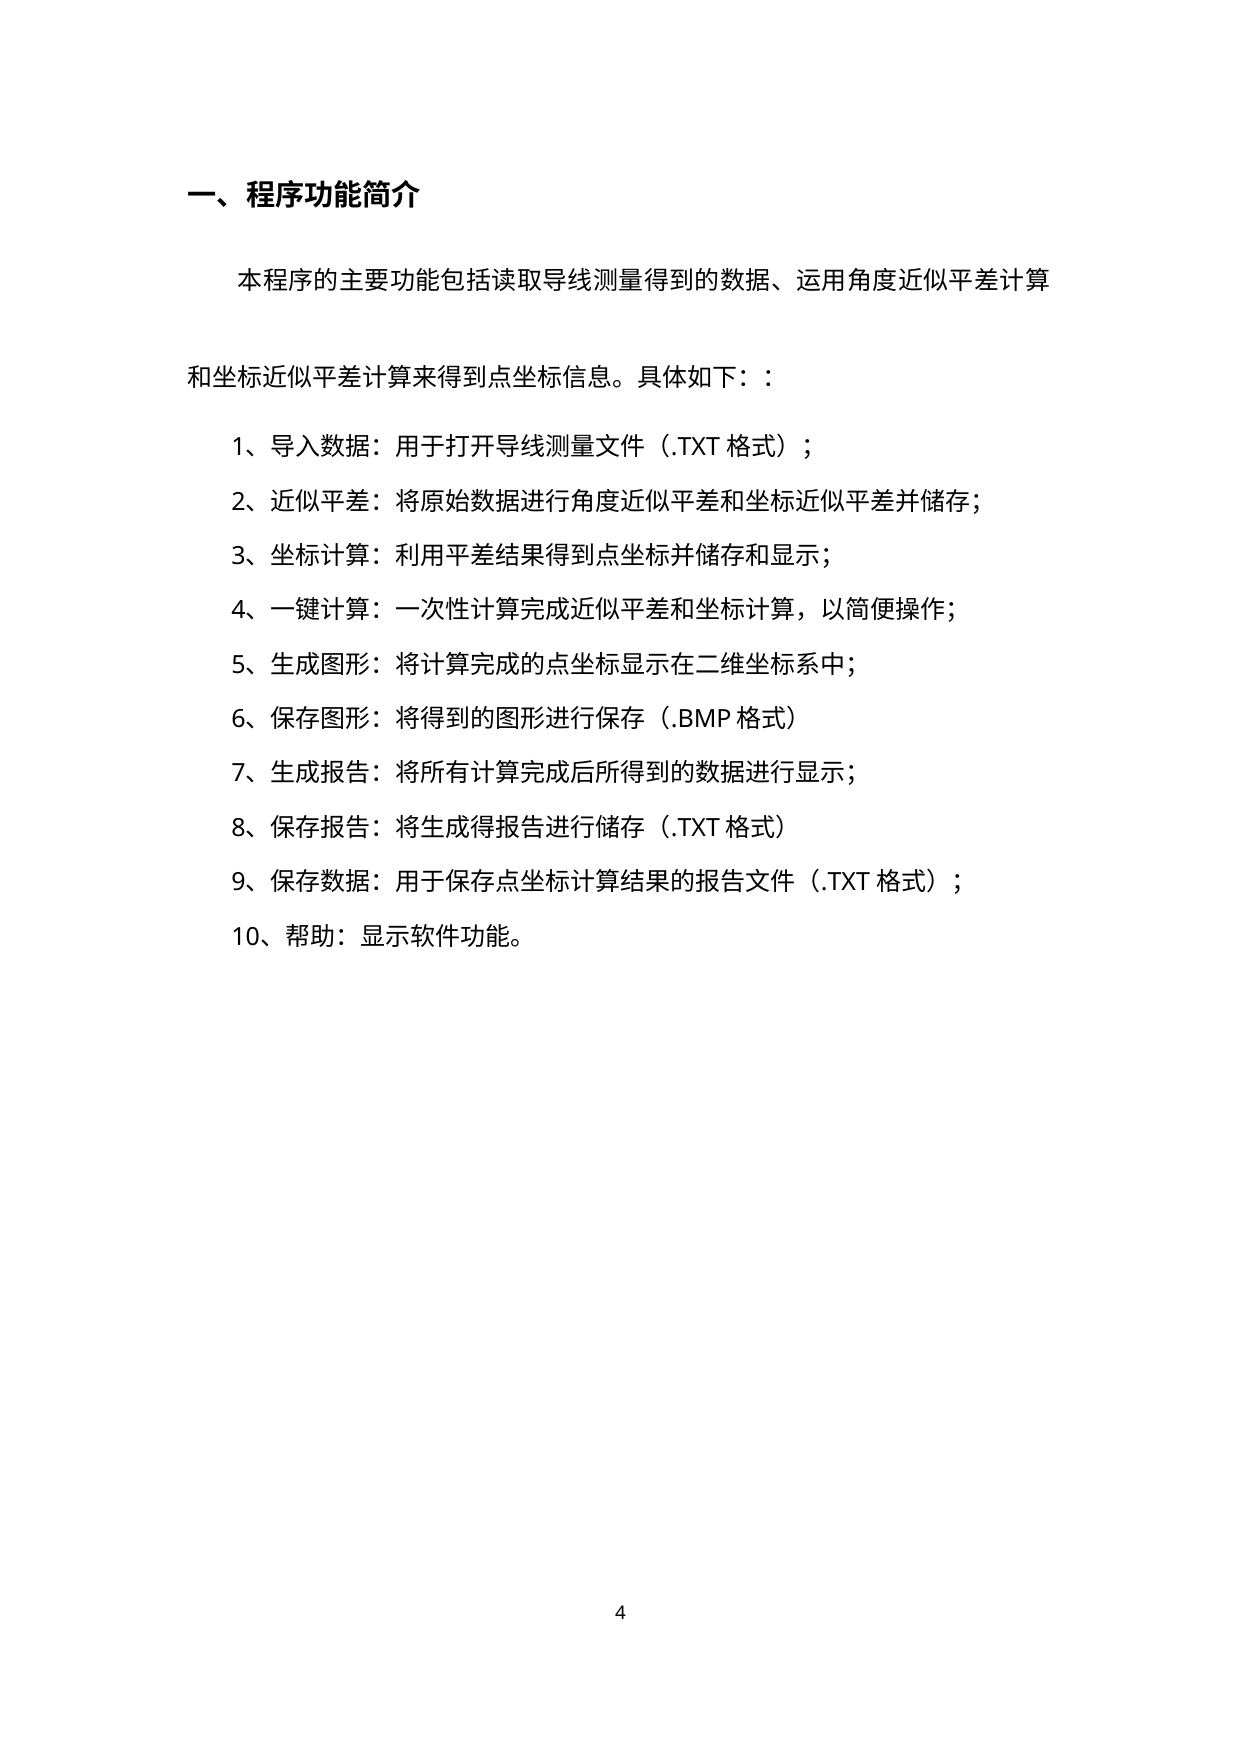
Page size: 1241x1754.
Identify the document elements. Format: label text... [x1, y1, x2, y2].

list 9、保存数据：用于保存点坐标计算结果的报告文件（.TXT 格式）； [231, 862, 1053, 898]
list 6、保存图形：将得到的图形进行保存（.BMP格式） [231, 698, 1053, 735]
list 2、近似平差：将原始数据进行角度近似平差和坐标近似平差并储存； [231, 481, 1053, 517]
list 10、帮助：显示软件功能。 [231, 916, 1053, 952]
list 1、导入数据：用于打开导线测量文件（.TXT 格式）； [231, 427, 1053, 463]
list 7、生成报告：将所有计算完成后所得到的数据进行显示； [231, 753, 1053, 789]
list 5、生成图形：将计算完成的点坐标显示在二维坐标系中； [231, 644, 1053, 680]
text 本程序的主要功能包括读取导线测量得到的数据、运用角度近似平差计算和坐标近似平差计算来得到点坐标信息。具体如下：： [187, 246, 1053, 408]
list 3、坐标计算：利用平差结果得到点坐标并储存和显示； [231, 535, 1053, 572]
list 4、一键计算：一次性计算完成近似平差和坐标计算，以简便操作； [231, 590, 1053, 626]
list 8、保存报告：将生成得报告进行储存（.TXT格式） [231, 807, 1053, 843]
text 一、程序功能简介 [187, 160, 1053, 225]
